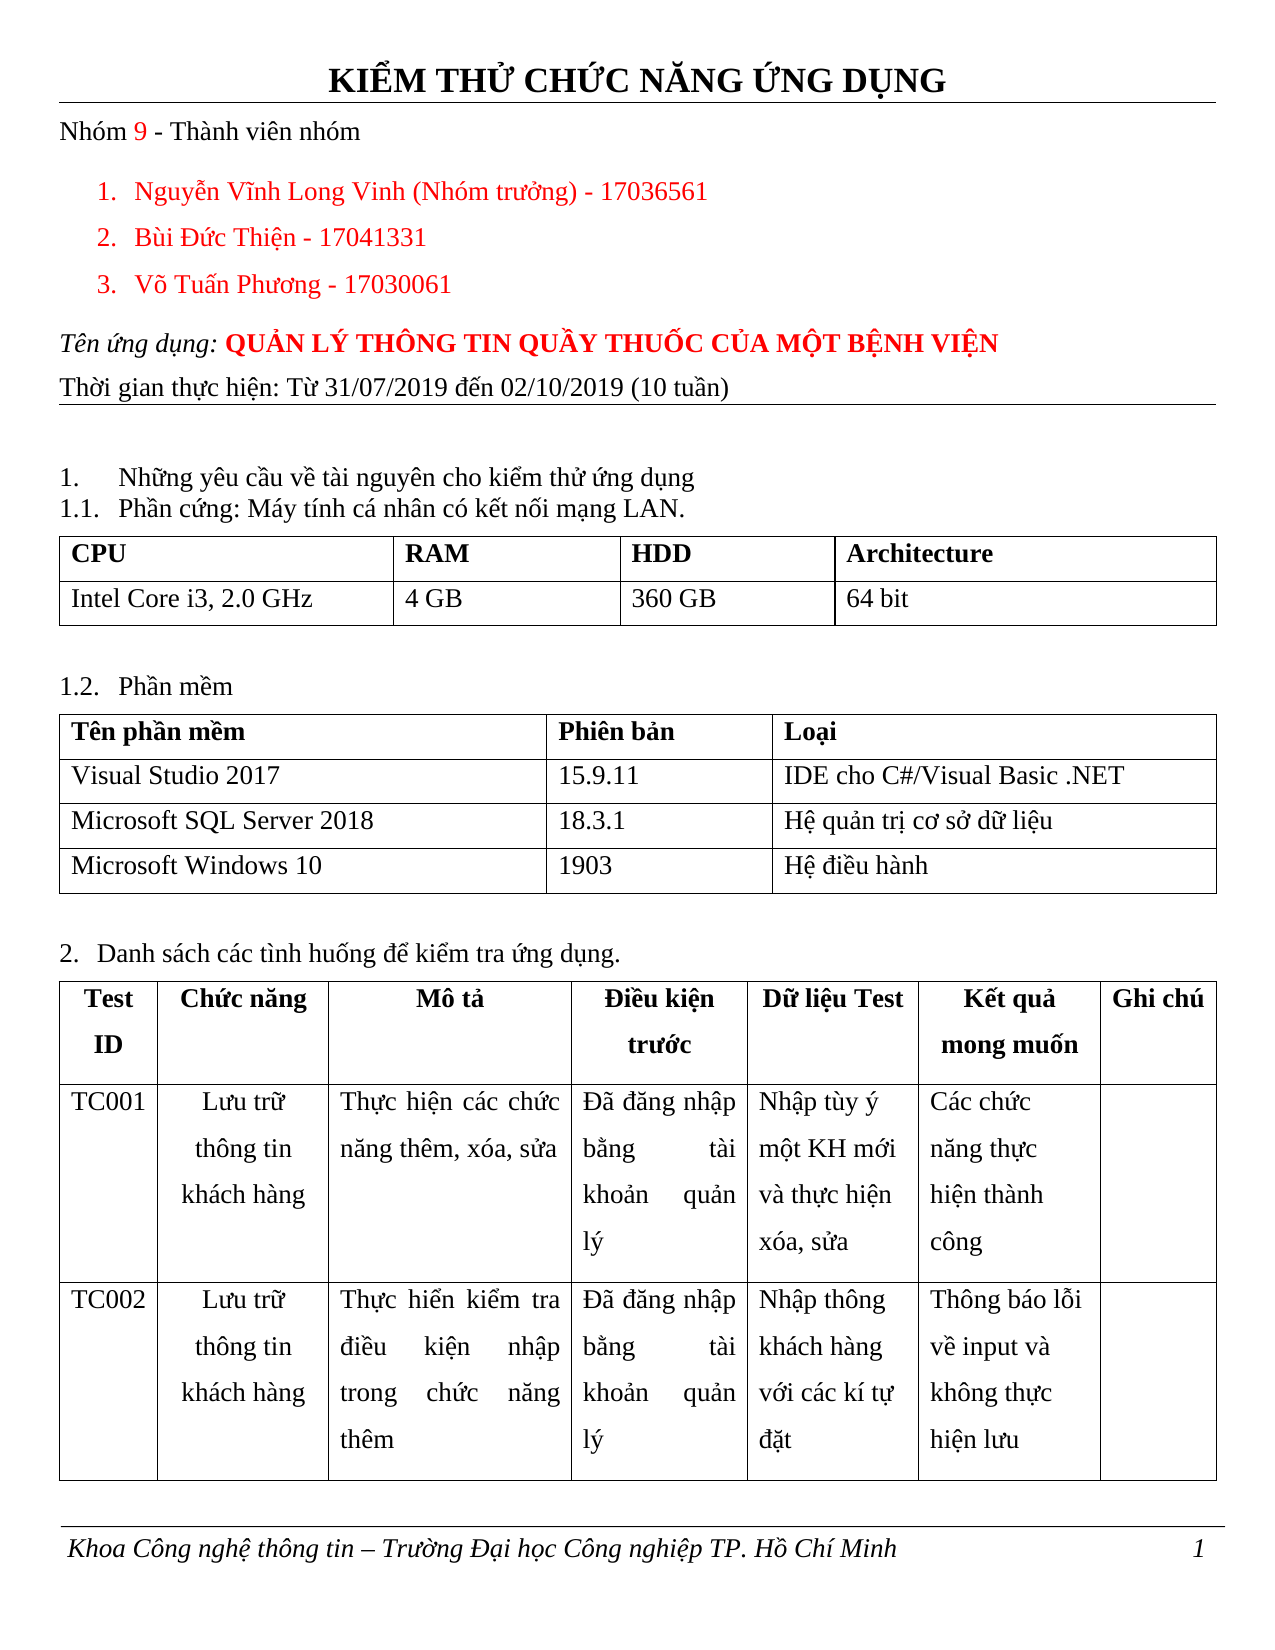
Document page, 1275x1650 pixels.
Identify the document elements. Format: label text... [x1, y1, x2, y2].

table_cell Microsoft SQL Server 2018 [60, 804, 546, 848]
table_cell Các chức năng thực hiện thành công [919, 1085, 1100, 1282]
table_header Architecture [836, 537, 1216, 581]
table_header Điều kiện trước [572, 982, 747, 1084]
table_cell Microsoft Windows 10 [60, 849, 546, 892]
table_cell TC002 [60, 1283, 157, 1480]
list Võ Tuấn Phương - 17030061 [97, 268, 1216, 299]
table_cell 4 GB [394, 582, 620, 625]
table_header Dữ liệu Test [748, 982, 918, 1084]
text Thời gian thực hiện: Từ 31/07/2019 đến 02/10/2019 (10 tuần) [59, 371, 1216, 404]
table_cell Nhập tùy ý một KH mới và thực hiện xóa, sửa [748, 1085, 918, 1282]
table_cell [919, 1283, 1100, 1480]
list Danh sách các tình huống để kiểm tra ứng dụng. [59, 937, 1216, 968]
list Những yêu cầu về tài nguyên cho kiểm thử ứng dụng [59, 461, 1216, 492]
text Nhóm 9 - Thành viên nhóm [59, 116, 1216, 147]
list Phần mềm [59, 670, 1216, 701]
table_header Mô tả [329, 982, 571, 1084]
table_cell IDE cho C#/Visual Basic .NET [773, 760, 1216, 803]
table_cell 15.9.11 [547, 760, 772, 803]
text KIỂM THỬ CHỨC NĂNG ỨNG DỤNG [59, 59, 1216, 102]
table_cell Visual Studio 2017 [60, 760, 546, 803]
table_cell Thực hiện các chức năng thêm, xóa, sửa [329, 1085, 571, 1282]
table_header Test ID [60, 982, 157, 1084]
table_header Ghi chú [1101, 982, 1216, 1084]
table_cell TC001 [60, 1085, 157, 1282]
list Nguyễn Vĩnh Long Vinh (Nhóm trưởng) - 17036561 [97, 175, 1216, 206]
table_cell Intel Core i3, 2.0 GHz [60, 582, 393, 625]
table_header Tên phần mềm [60, 715, 546, 758]
table_header Kết quả mong muốn [919, 982, 1100, 1084]
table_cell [329, 1283, 571, 1480]
table_header Phiên bản [547, 715, 772, 758]
table_header RAM [394, 537, 620, 581]
list Bùi Đức Thiện - 17041331 [97, 221, 1216, 252]
table_cell Đã đăng nhập bằng tài khoản quản lý [572, 1085, 747, 1282]
table_header HDD [621, 537, 834, 581]
table_cell [1101, 1283, 1216, 1480]
table_cell 18.3.1 [547, 804, 772, 848]
text Tên ứng dụng: QUẢN LÝ THÔNG TIN QUẦY THUỐC CỦA MỘT BỆNH VIỆN [59, 327, 1216, 358]
table_cell Lưu trữ thông tin khách hàng [158, 1085, 328, 1282]
table_header CPU [60, 537, 393, 581]
table_cell 64 bit [836, 582, 1216, 625]
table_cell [572, 1283, 747, 1480]
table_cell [748, 1283, 918, 1480]
list Phần cứng: Máy tính cá nhân có kết nối mạng LAN. [59, 492, 1216, 523]
table_header Chức năng [158, 982, 328, 1084]
table_cell [1101, 1085, 1216, 1282]
table_cell 1903 [547, 849, 772, 892]
table_cell 360 GB [621, 582, 834, 625]
table_header Loại [773, 715, 1216, 758]
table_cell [158, 1283, 328, 1480]
table_cell Hệ điều hành [773, 849, 1216, 892]
table_cell Hệ quản trị cơ sở dữ liệu [773, 804, 1216, 848]
